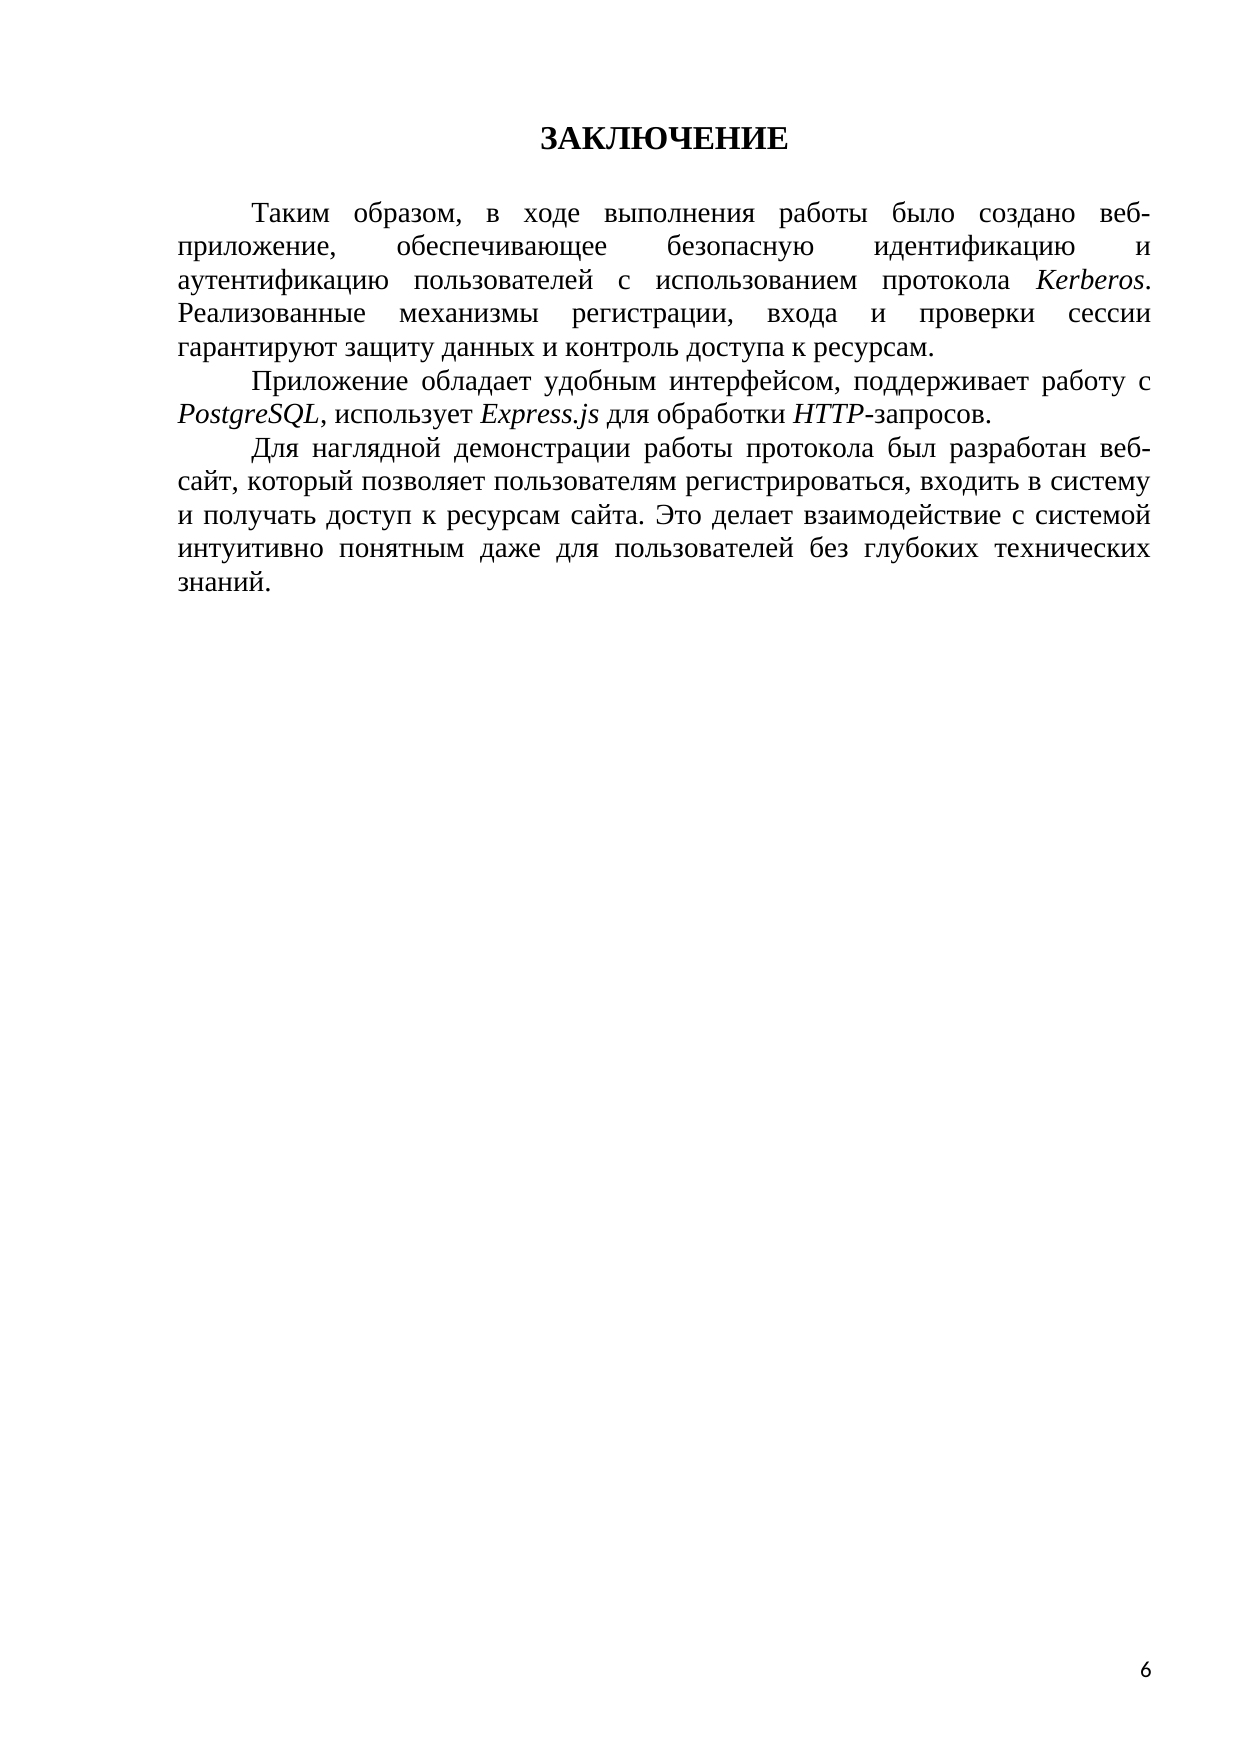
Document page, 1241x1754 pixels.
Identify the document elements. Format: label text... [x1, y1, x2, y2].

text Для наглядной демонстрации работы протокола был разработан веб-сайт, который позволяет пользователям регистрироваться, входить в систему и получать доступ к ресурсам сайта. Это делает взаимодействие с системой интуитивно понятным даже для пользователей без глубоких технических знаний. [177, 430, 1152, 597]
text Приложение обладает удобным интерфейсом, поддерживает работу с PostgreSQL, использует Express.js для обработки HTTP-запросов. [177, 363, 1152, 430]
subtitle ЗАКЛЮЧЕНИЕ [177, 118, 1152, 156]
text Таким образом, в ходе выполнения работы было создано веб-приложение, обеспечивающее безопасную идентификацию и аутентификацию пользователей с использованием протокола Kerberos. Реализованные механизмы регистрации, входа и проверки сессии гарантируют защиту данных и контроль доступа к ресурсам. [177, 195, 1152, 363]
